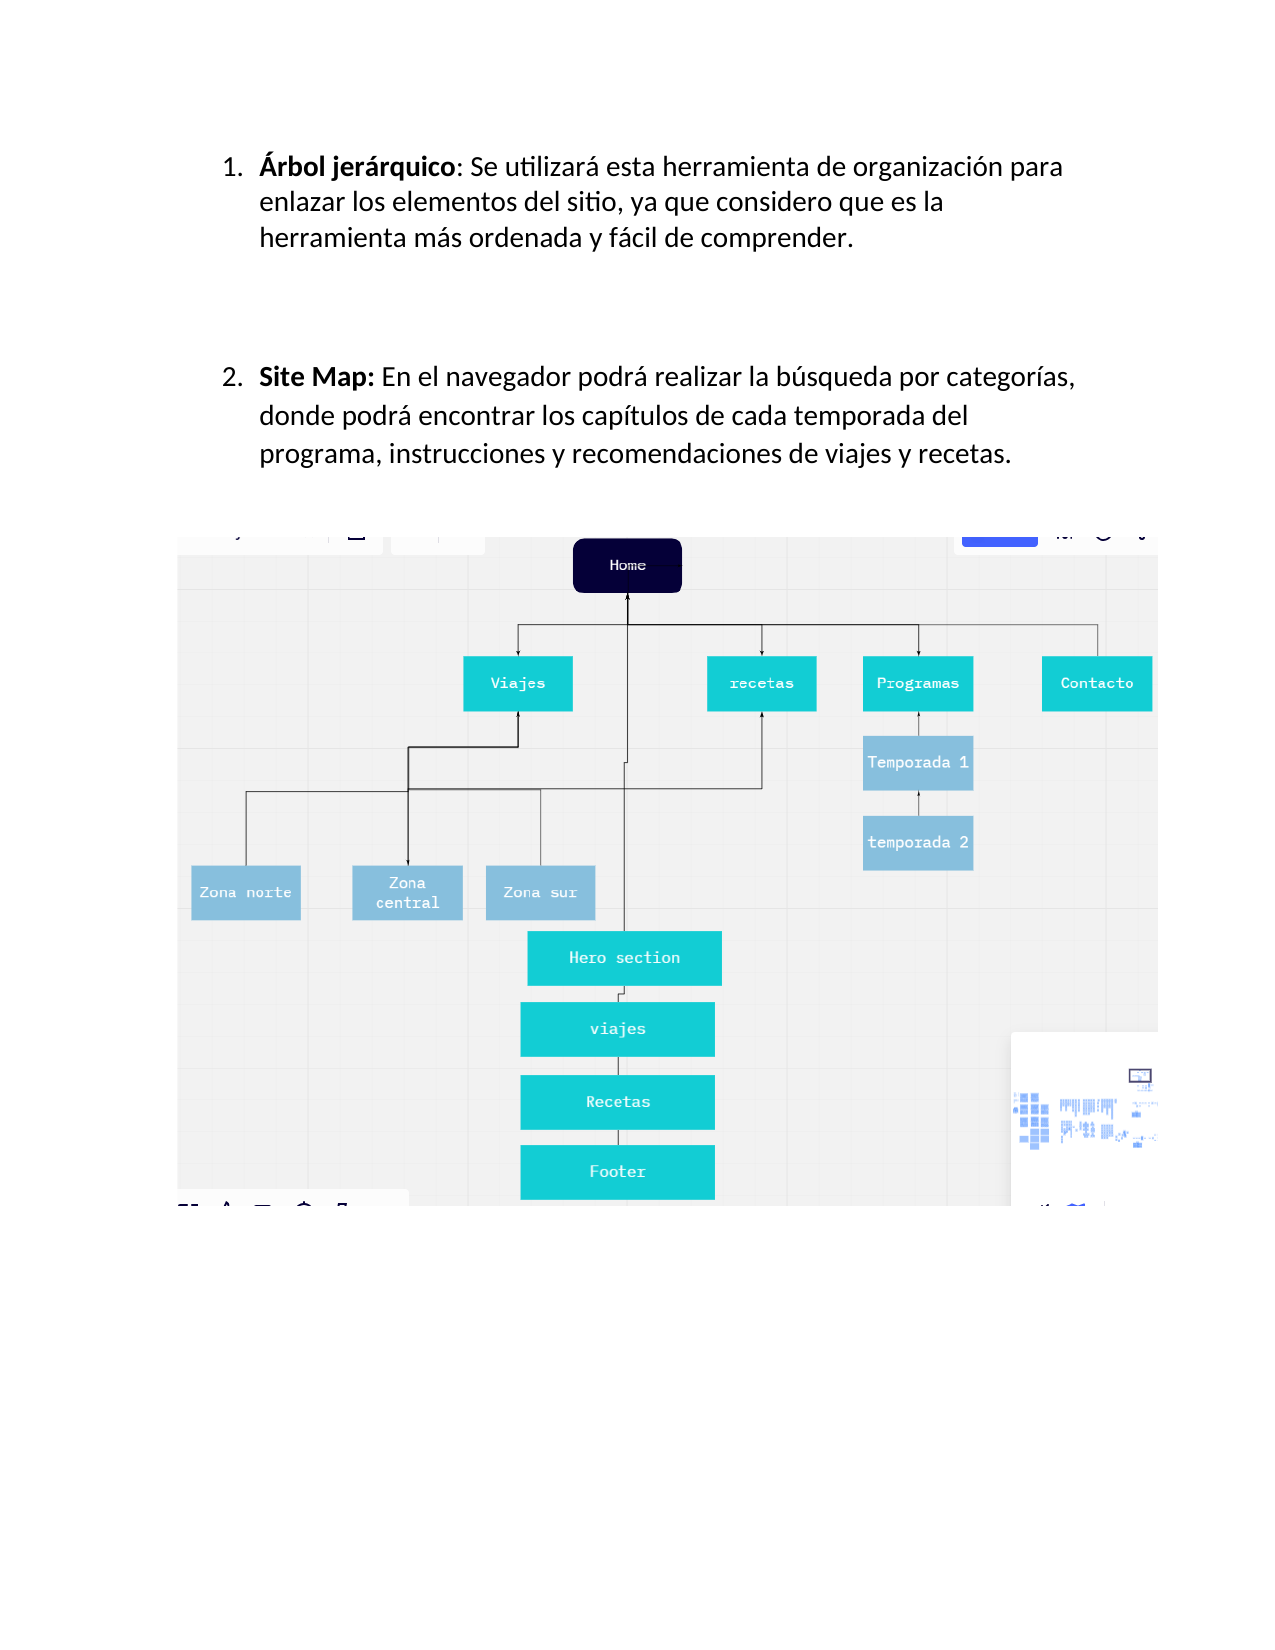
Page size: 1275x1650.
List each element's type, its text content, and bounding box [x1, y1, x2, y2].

list Árbol jerárquico: Se utilizará esta herramienta de organización para enlazar los elementos del sitio, ya que considero que es la herramienta más ordenada y fácil de comprender. [222, 148, 1098, 254]
list Site Map: En el navegador podrá realizar la búsqueda por categorías, donde podrá encontrar los capítulos de cada temporada del programa, instrucciones y recomendaciones de viajes y recetas. [222, 358, 1098, 471]
picture [177, 537, 1158, 1206]
